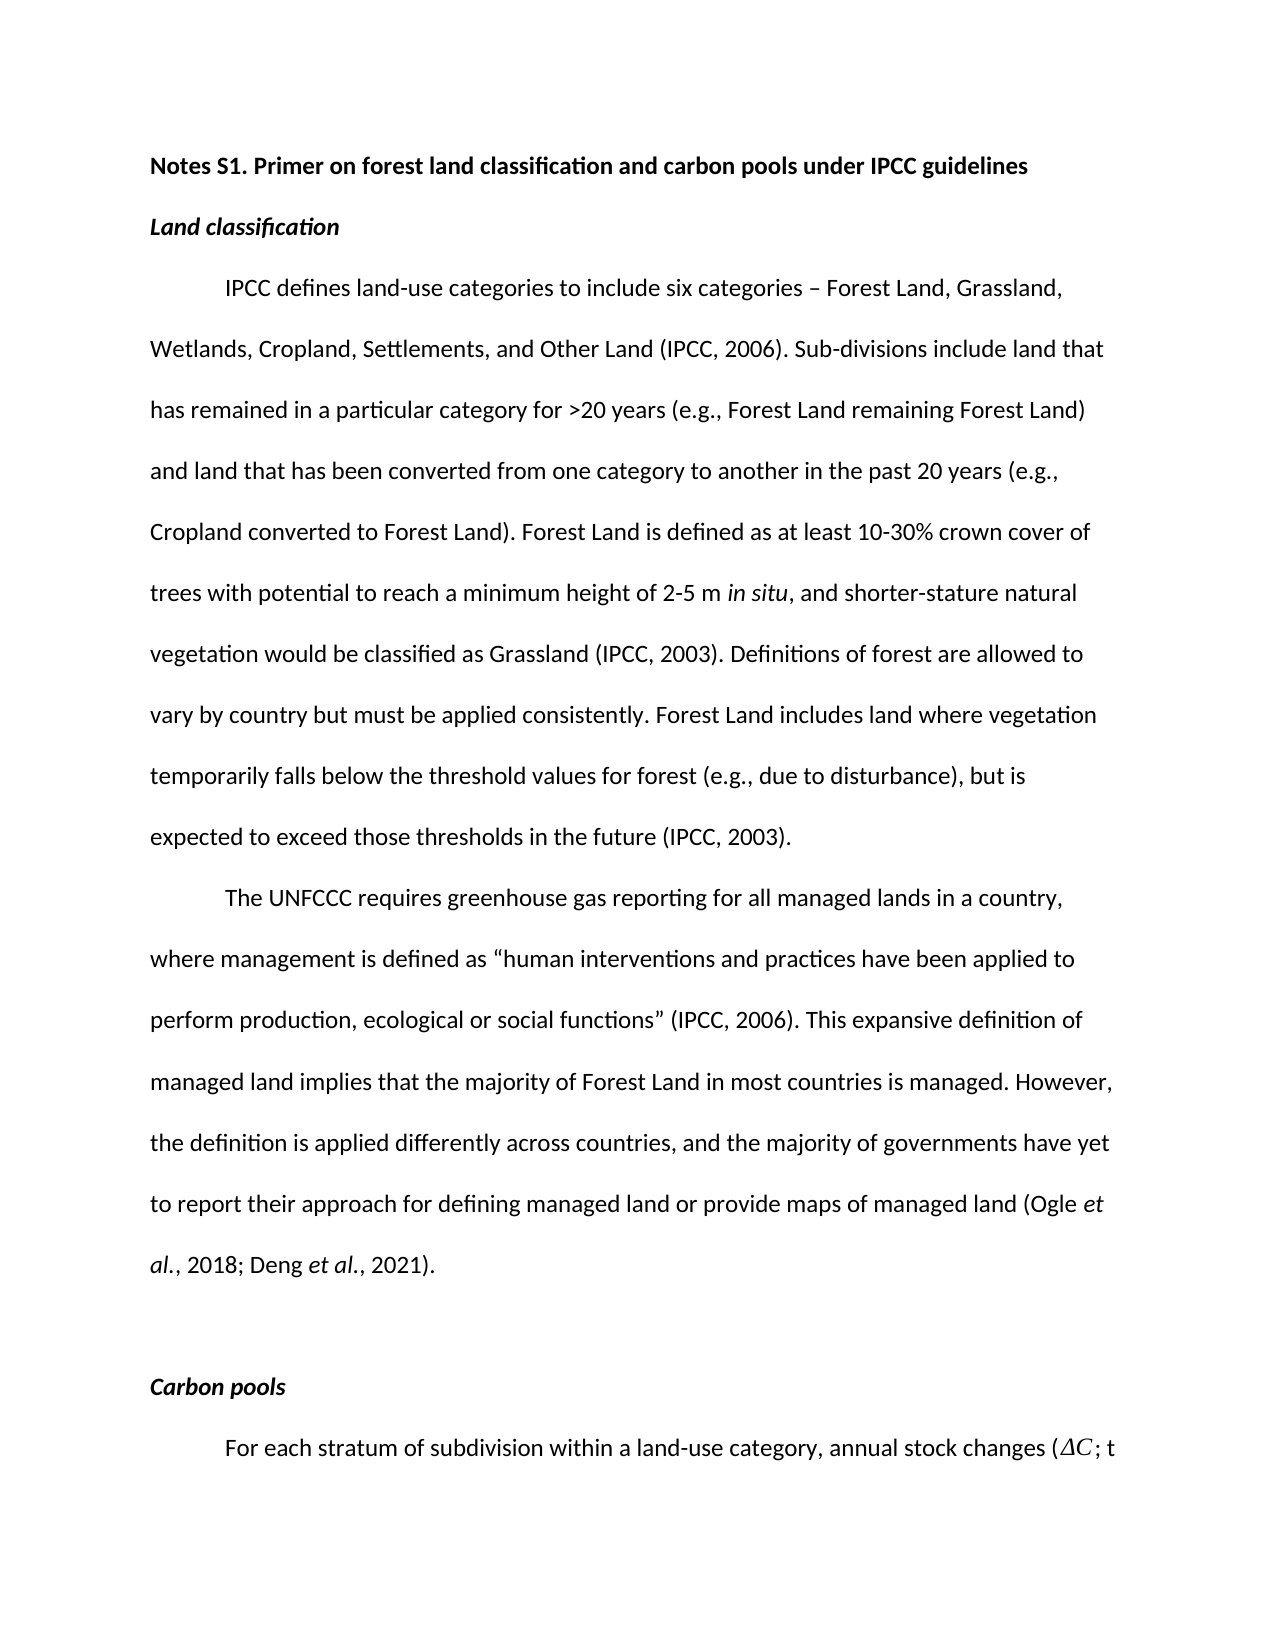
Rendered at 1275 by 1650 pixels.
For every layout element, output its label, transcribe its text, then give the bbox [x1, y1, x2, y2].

text Land classification [150, 211, 1125, 242]
text The UNFCCC requires greenhouse gas reporting for all managed lands in a country, where management is defined as “human interventions and practices have been applied to perform production, ecological or social functions” (IPCC, 2006). This expansive definition of managed land implies that the majority of Forest Land in most countries is managed. However, the definition is applied differently across countries, and the majority of governments have yet to report their approach for defining managed land or provide maps of managed land (Ogle et al., 2018; Deng et al., 2021). [150, 882, 1125, 1279]
text Notes S1. Primer on forest land classification and carbon pools under IPCC guidelines [150, 150, 1125, 181]
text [150, 1432, 1125, 1462]
text Carbon pools [150, 1371, 1125, 1401]
text IPCC defines land-use categories to include six categories – Forest Land, Grassland, Wetlands, Cropland, Settlements, and Other Land (IPCC, 2006). Sub-divisions include land that has remained in a particular category for >20 years (e.g., Forest Land remaining Forest Land) and land that has been converted from one category to another in the past 20 years (e.g., Cropland converted to Forest Land). Forest Land is defined as at least 10-30% crown cover of trees with potential to reach a minimum height of 2-5 m in situ, and shorter-stature natural vegetation would be classified as Grassland (IPCC, 2003). Definitions of forest are allowed to vary by country but must be applied consistently. Forest Land includes land where vegetation temporarily falls below the threshold values for forest (e.g., due to disturbance), but is expected to exceed those thresholds in the future (IPCC, 2003). [150, 272, 1125, 852]
